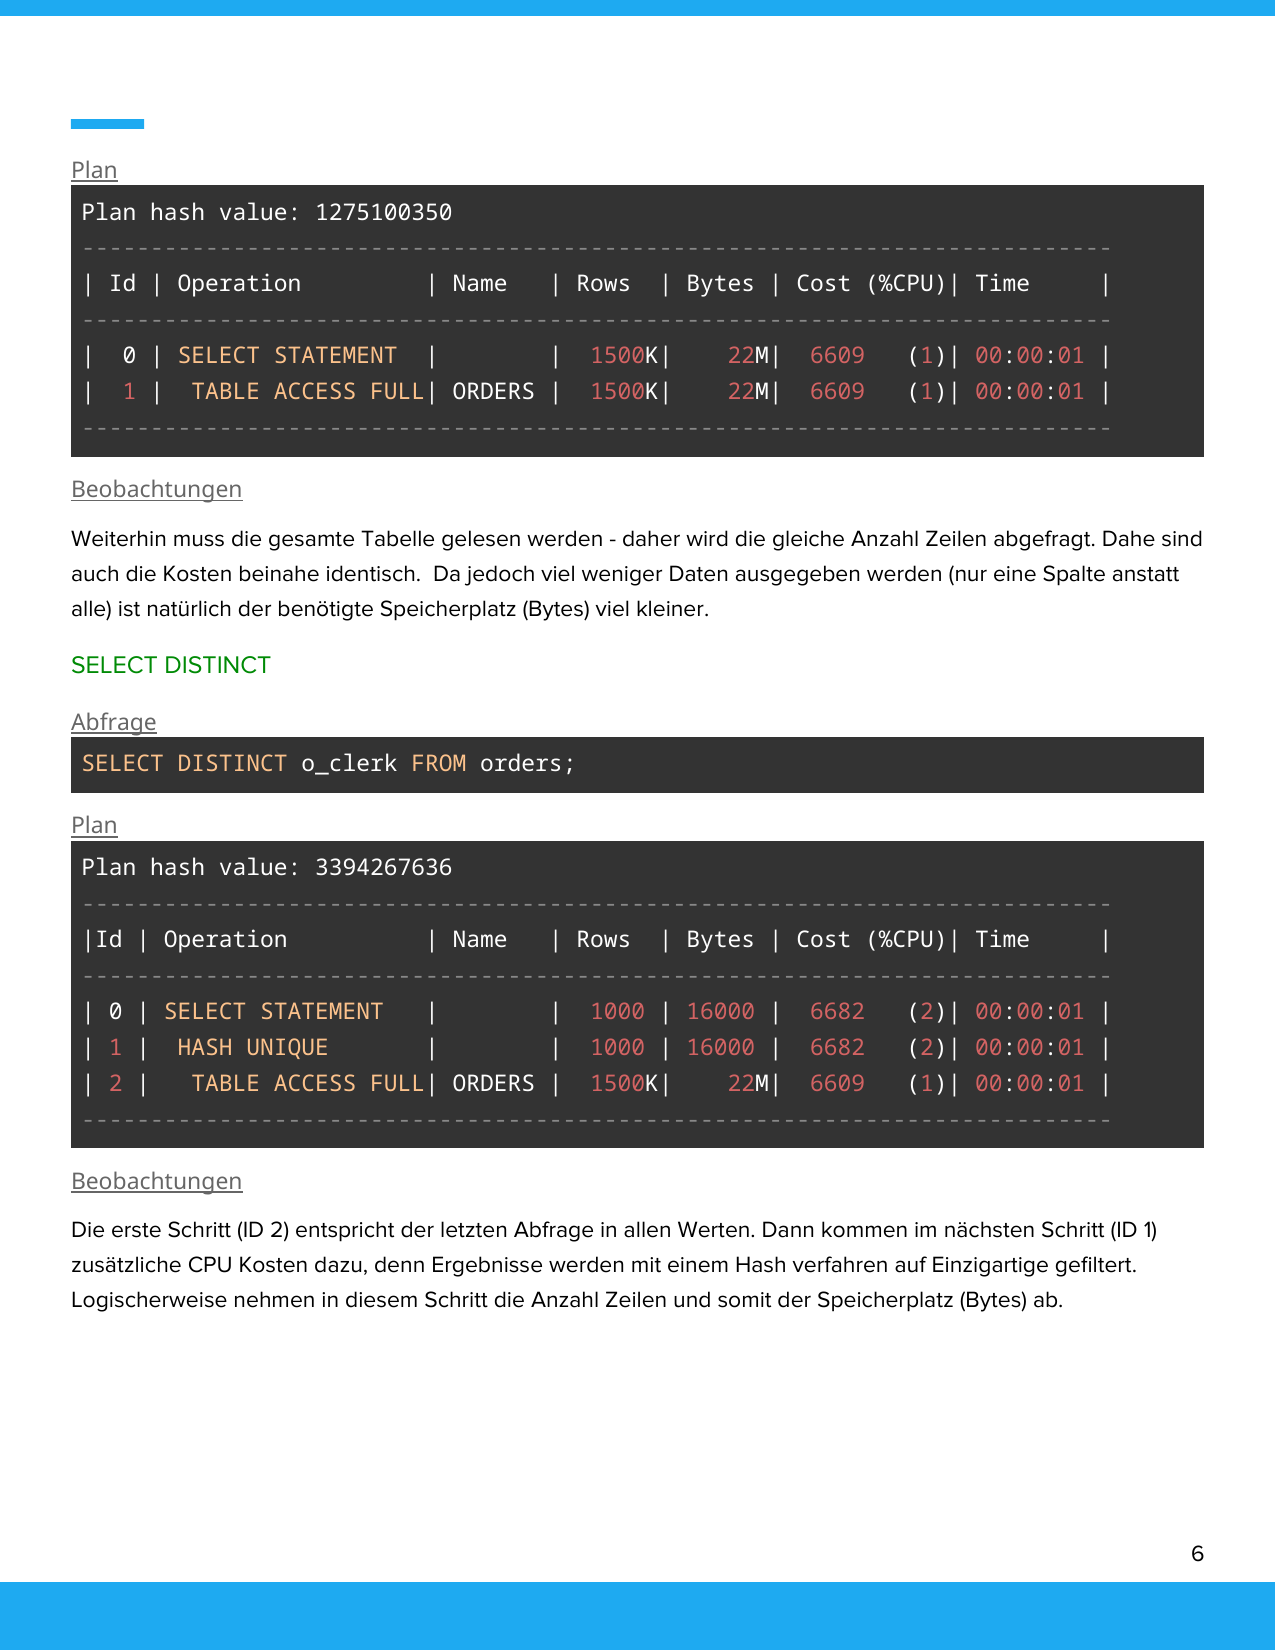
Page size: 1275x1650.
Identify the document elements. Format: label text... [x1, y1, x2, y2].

picture [70, 119, 145, 129]
subtitle Beobachtungen [71, 473, 1204, 504]
subtitle Plan [71, 154, 1204, 185]
text Die erste Schritt (ID 2) entspricht der letzten Abfrage in allen Werten. Dann kommen im nächsten Schritt (ID 1) zusätzliche CPU Kosten dazu, denn Ergebnisse werden mit einem Hash verfahren auf Einzigartige gefiltert. Logischerweise nehmen in diesem Schritt die Anzahl Zeilen und somit der Speicherplatz (Bytes) ab. [71, 1217, 1204, 1314]
subtitle SELECT DISTINCT [71, 651, 1204, 681]
picture [0, 1582, 1275, 1650]
subtitle Beobachtungen [71, 1165, 1204, 1196]
table_header Plan hash value: 3394267636 --------------------------------------------------------------------------- |Id | Operation | Name | Rows | Bytes | Cost (%CPU)| Time | --------------------------------------------------------------------------- | 0 | SELECT STATEMENT | | 1000 | 16000 | 6682 (2)| 00:00:01 | | 1 | HASH UNIQUE | | 1000 | 16000 | 6682 (2)| 00:00:01 | | 2 | TABLE ACCESS FULL| ORDERS | 1500K| 22M| 6609 (1)| 00:00:01 | --------------------------------------------------------------------------- [71, 841, 1204, 1148]
subtitle Plan [71, 809, 1204, 841]
text Weiterhin muss die gesamte Tabelle gelesen werden - daher wird die gleiche Anzahl Zeilen abgefragt. Dahe sind auch die Kosten beinahe identisch. Da jedoch viel weniger Daten ausgegeben werden (nur eine Spalte anstatt alle) ist natürlich der benötigte Speicherplatz (Bytes) viel kleiner. [71, 525, 1204, 623]
picture [0, 0, 1275, 16]
table_header Plan hash value: 1275100350 --------------------------------------------------------------------------- | Id | Operation | Name | Rows | Bytes | Cost (%CPU)| Time | --------------------------------------------------------------------------- | 0 | SELECT STATEMENT | | 1500K| 22M| 6609 (1)| 00:00:01 | | 1 | TABLE ACCESS FULL| ORDERS | 1500K| 22M| 6609 (1)| 00:00:01 | --------------------------------------------------------------------------- [71, 185, 1204, 457]
table_header SELECT DISTINCT o_clerk FROM orders; [71, 737, 1204, 793]
subtitle Abfrage [71, 706, 1204, 737]
